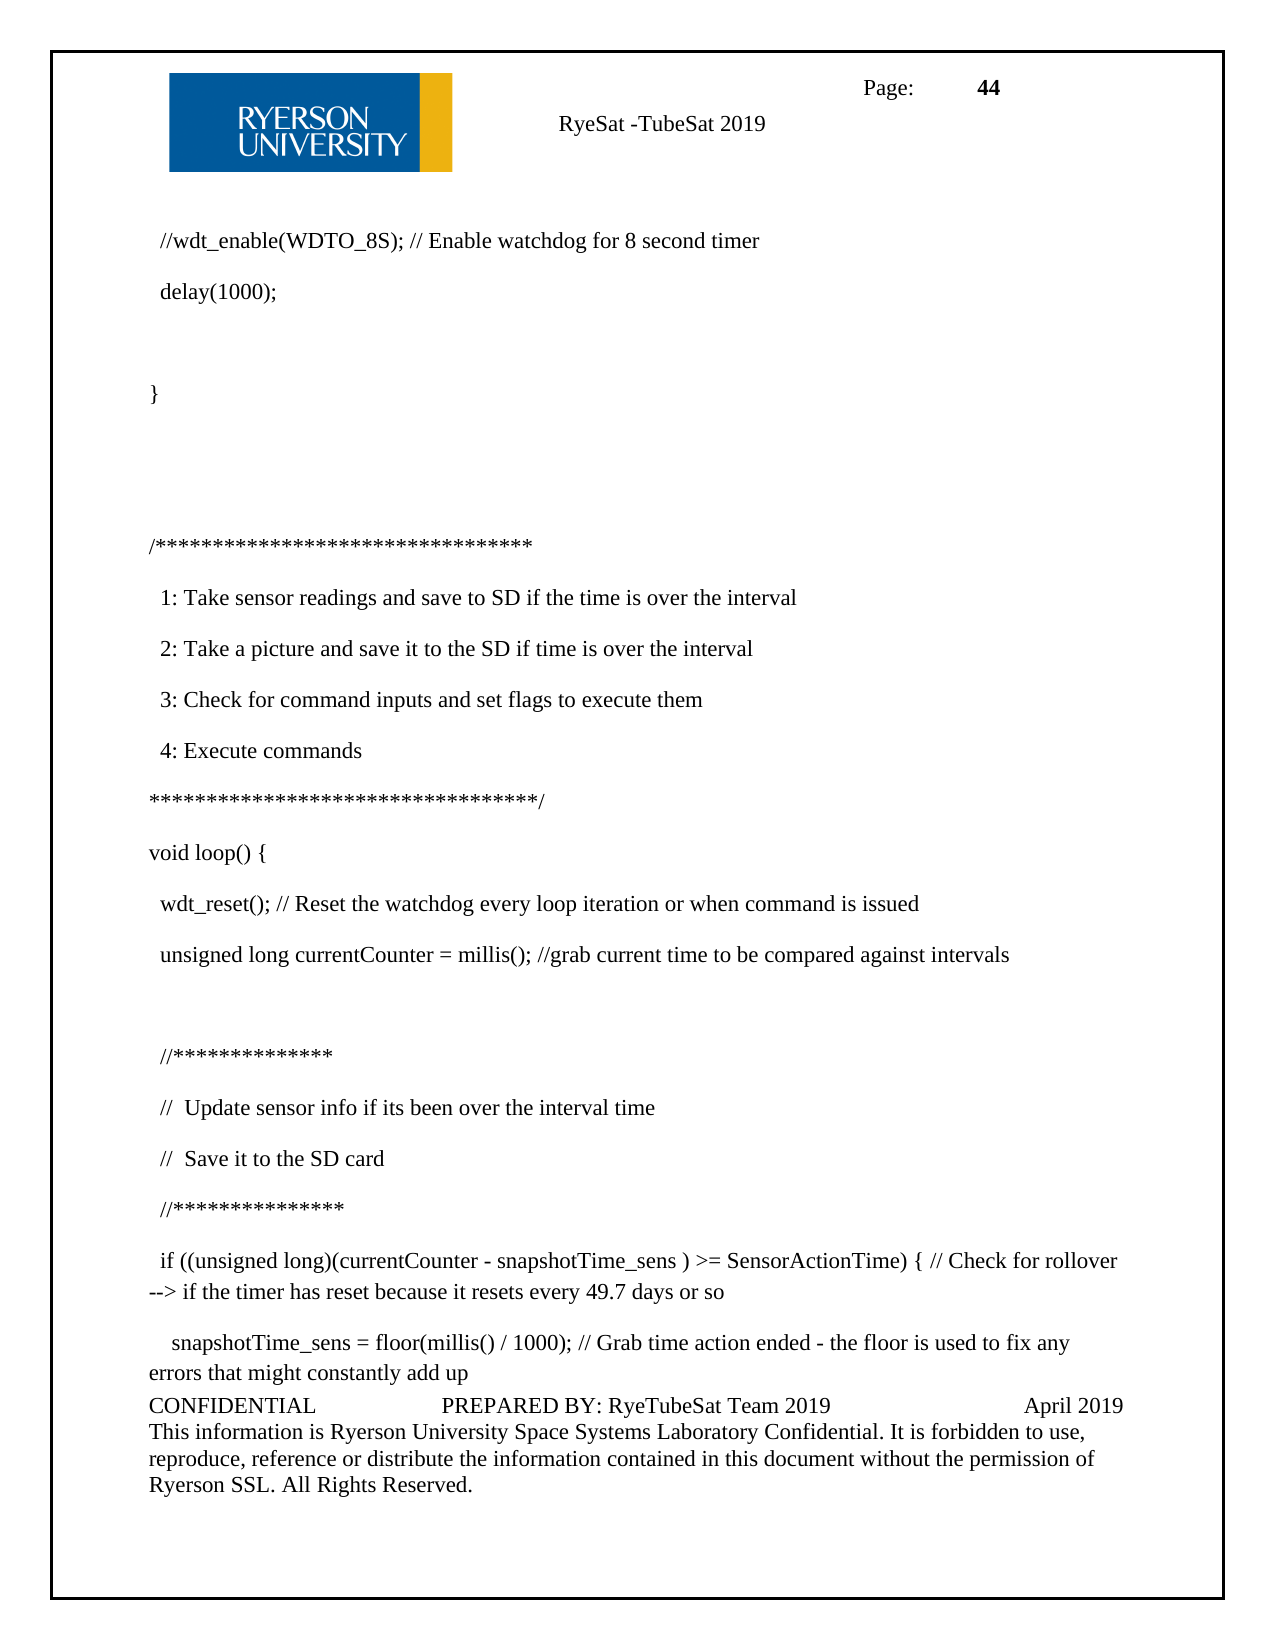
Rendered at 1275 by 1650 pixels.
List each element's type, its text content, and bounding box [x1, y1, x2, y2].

text //*************** [148, 1196, 1126, 1223]
text 2: Take a picture and save it to the SD if time is over the interval [148, 635, 1126, 661]
text 4: Execute commands [148, 737, 1126, 763]
text //wdt_enable(WDTO_8S); // Enable watchdog for 8 second timer [148, 227, 1126, 253]
text snapshotTime_sens = floor(millis() / 1000); // Grab time action ended - the floor is used to fix any errors that might constantly add up [148, 1329, 1126, 1385]
text 1: Take sensor readings and save to SD if the time is over the interval [148, 584, 1126, 610]
text if ((unsigned long)(currentCounter - snapshotTime_sens ) >= SensorActionTime) { // Check for rollover --> if the timer has reset because it resets every 49.7 days or so [148, 1247, 1126, 1304]
text 3: Check for command inputs and set flags to execute them [148, 686, 1126, 712]
text wdt_reset(); // Reset the watchdog every loop iteration or when command is issued [148, 890, 1126, 917]
text } [148, 380, 1126, 406]
text void loop() { [148, 839, 1126, 866]
text // Update sensor info if its been over the interval time [148, 1094, 1126, 1121]
text delay(1000); [148, 278, 1126, 304]
text unsigned long currentCounter = millis(); //grab current time to be compared against intervals [148, 941, 1126, 968]
picture [169, 73, 453, 172]
text /********************************* [148, 533, 1126, 559]
text **********************************/ [148, 788, 1126, 814]
text // Save it to the SD card [148, 1145, 1126, 1172]
text //************** [148, 1043, 1126, 1070]
